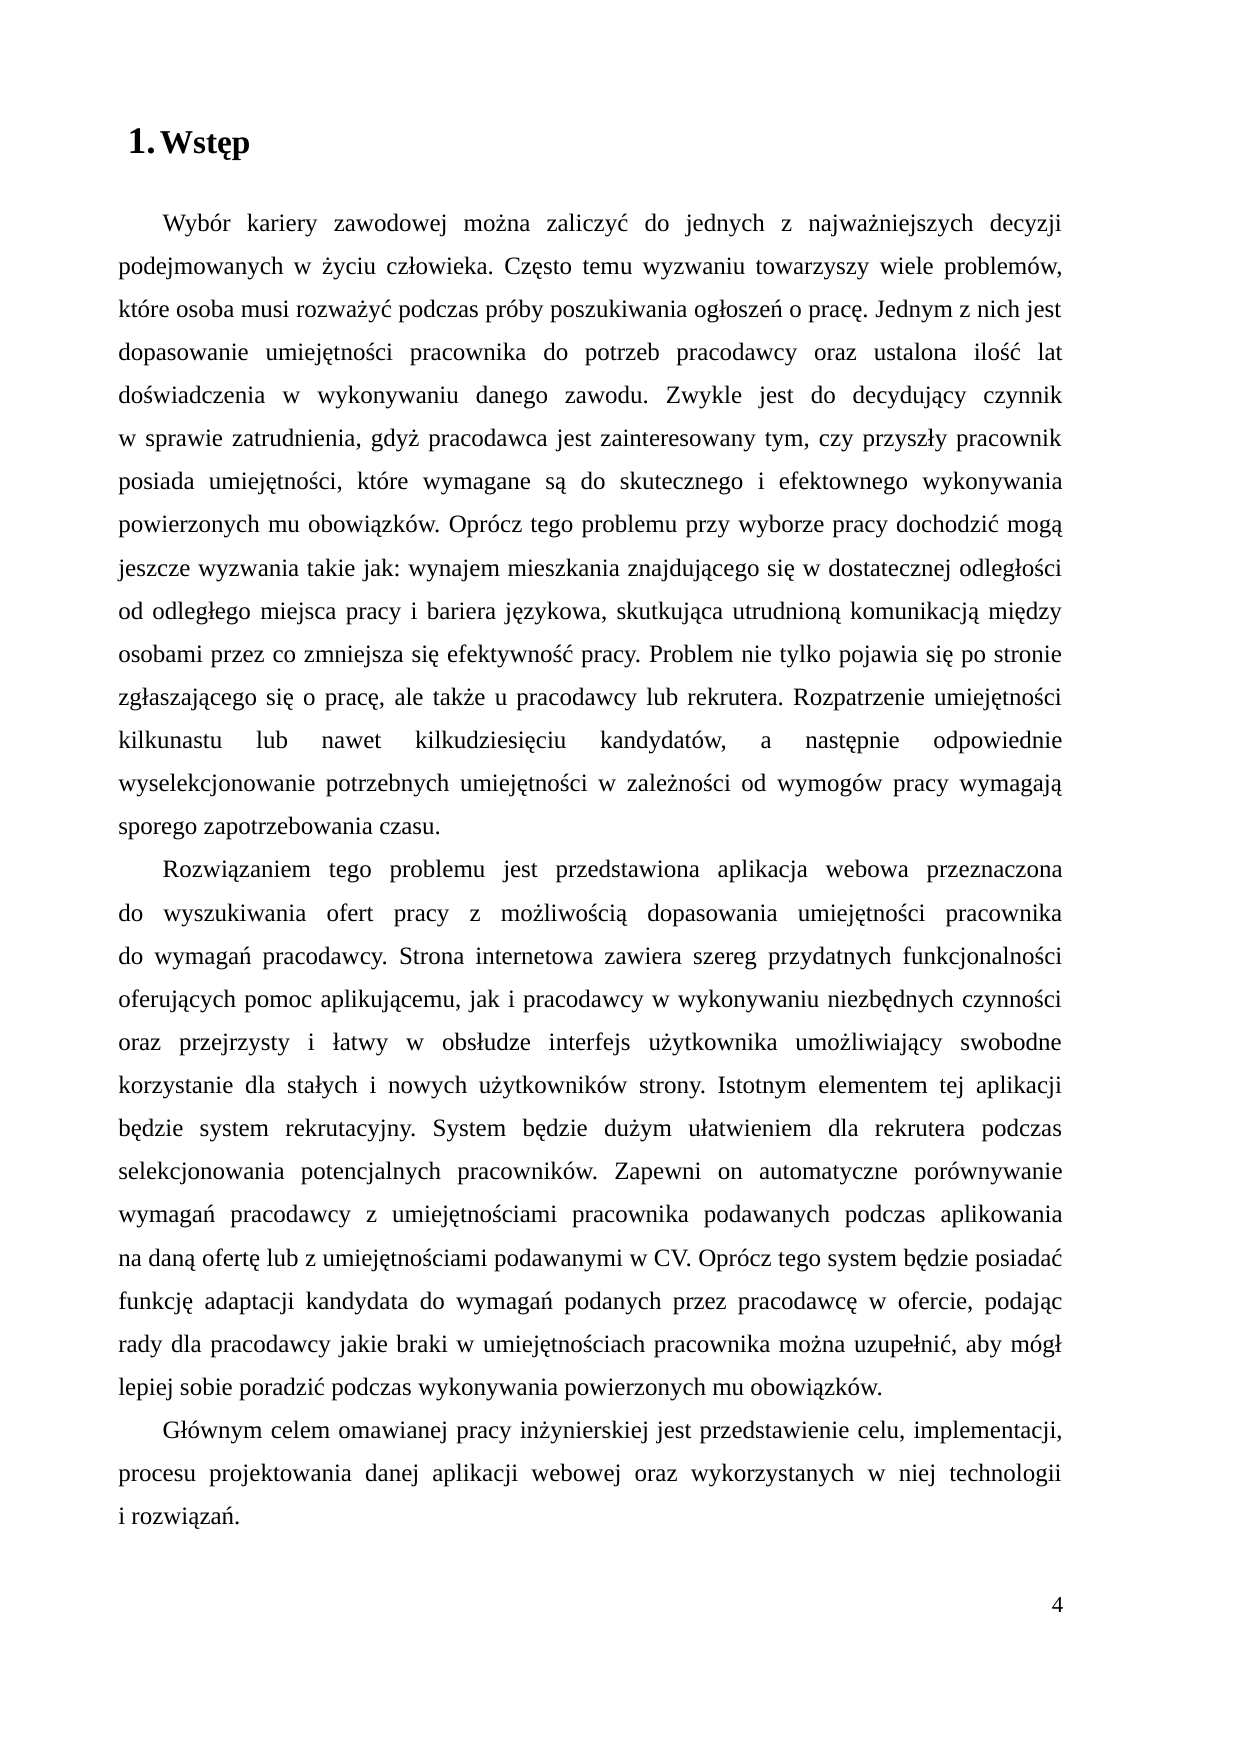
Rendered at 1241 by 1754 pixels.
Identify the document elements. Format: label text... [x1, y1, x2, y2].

text Rozwiązaniem tego problemu jest przedstawiona aplikacja webowa przeznaczona do wyszukiwania ofert pracy z możliwością dopasowania umiejętności pracownika do wymagań pracodawcy. Strona internetowa zawiera szereg przydatnych funkcjonalności oferujących pomoc aplikującemu, jak i pracodawcy w wykonywaniu niezbędnych czynności oraz przejrzysty i łatwy w obsłudze interfejs użytkownika umożliwiający swobodne korzystanie dla stałych i nowych użytkowników strony. Istotnym elementem tej aplikacji będzie system rekrutacyjny. System będzie dużym ułatwieniem dla rekrutera podczas selekcjonowania potencjalnych pracowników. Zapewni on automatyczne porównywanie wymagań pracodawcy z umiejętnościami pracownika podawanych podczas aplikowania na daną ofertę lub z umiejętnościami podawanymi w CV. Oprócz tego system będzie posiadać funkcję adaptacji kandydata do wymagań podanych przez pracodawcę w ofercie, podając rady dla pracodawcy jakie braki w umiejętnościach pracownika można uzupełnić, aby mógł lepiej sobie poradzić podczas wykonywania powierzonych mu obowiązków. [118, 854, 1063, 1401]
text Głównym celem omawianej pracy inżynierskiej jest przedstawienie celu, implementacji, procesu projektowania danej aplikacji webowej oraz wykorzystanych w niej technologii i rozwiązań. [118, 1415, 1063, 1530]
subtitle Wstęp [118, 118, 1063, 161]
text Wybór kariery zawodowej można zaliczyć do jednych z najważniejszych decyzji podejmowanych w życiu człowieka. Często temu wyzwaniu towarzyszy wiele problemów, które osoba musi rozważyć podczas próby poszukiwania ogłoszeń o pracę. Jednym z nich jest dopasowanie umiejętności pracownika do potrzeb pracodawcy oraz ustalona ilość lat doświadczenia w wykonywaniu danego zawodu. Zwykle jest do decydujący czynnik w sprawie zatrudnienia, gdyż pracodawca jest zainteresowany tym, czy przyszły pracownik posiada umiejętności, które wymagane są do skutecznego i efektownego wykonywania powierzonych mu obowiązków. Oprócz tego problemu przy wyborze pracy dochodzić mogą jeszcze wyzwania takie jak: wynajem mieszkania znajdującego się w dostatecznej odległości od odległego miejsca pracy i bariera językowa, skutkująca utrudnioną komunikacją między osobami przez co zmniejsza się efektywność pracy. Problem nie tylko pojawia się po stronie zgłaszającego się o pracę, ale także u pracodawcy lub rekrutera. Rozpatrzenie umiejętności kilkunastu lub nawet kilkudziesięciu kandydatów, a następnie odpowiednie wyselekcjonowanie potrzebnych umiejętności w zależności od wymogów pracy wymagają sporego zapotrzebowania czasu. [118, 208, 1063, 840]
